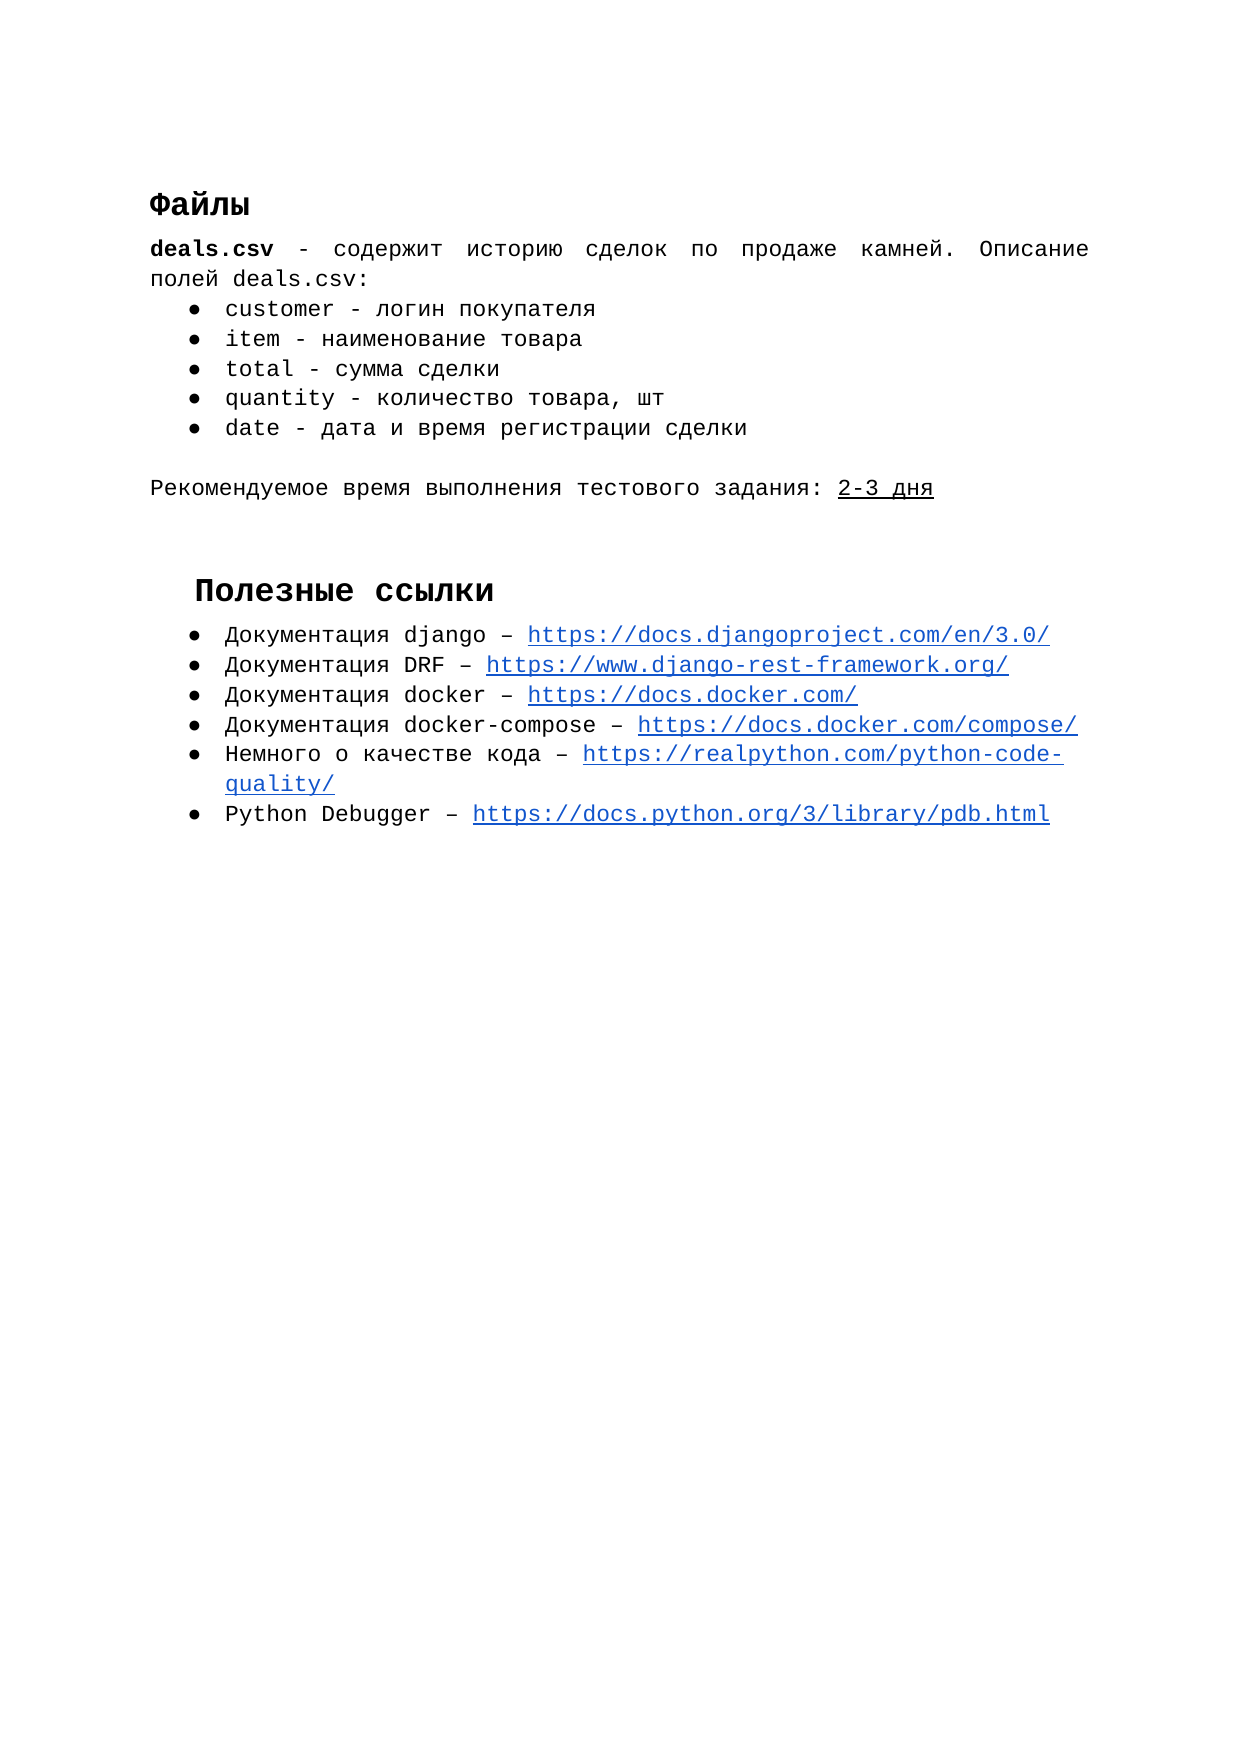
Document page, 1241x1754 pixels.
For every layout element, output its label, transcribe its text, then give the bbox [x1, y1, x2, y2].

subtitle Полезные ссылки [194, 573, 1090, 611]
subtitle Файлы [150, 187, 1090, 225]
list Документация django – https://docs.djangoproject.com/en/3.0/ [187, 623, 1090, 649]
text Рекомендуемое время выполнения тестового задания: 2-3 дня [150, 476, 1090, 502]
list item - наименование товара [187, 327, 1090, 353]
list Немного о качестве кода – https://realpython.com/python-code-quality/ [187, 743, 1090, 798]
list total - сумма сделки [187, 357, 1090, 383]
list quantity - количество товара, шт [187, 387, 1090, 413]
text deals.csv - содержит историю сделок по продаже камней. Описание полей deals.csv: [150, 238, 1090, 293]
list Документация docker-compose – https://docs.docker.com/compose/ [187, 713, 1090, 739]
list customer - логин покупателя [187, 297, 1090, 323]
list Python Debugger – https://docs.python.org/3/library/pdb.html [187, 802, 1090, 828]
list Документация docker – https://docs.docker.com/ [187, 683, 1090, 709]
list date - дата и время регистрации сделки [187, 417, 1090, 442]
list Документация DRF – https://www.django-rest-framework.org/ [187, 653, 1090, 679]
